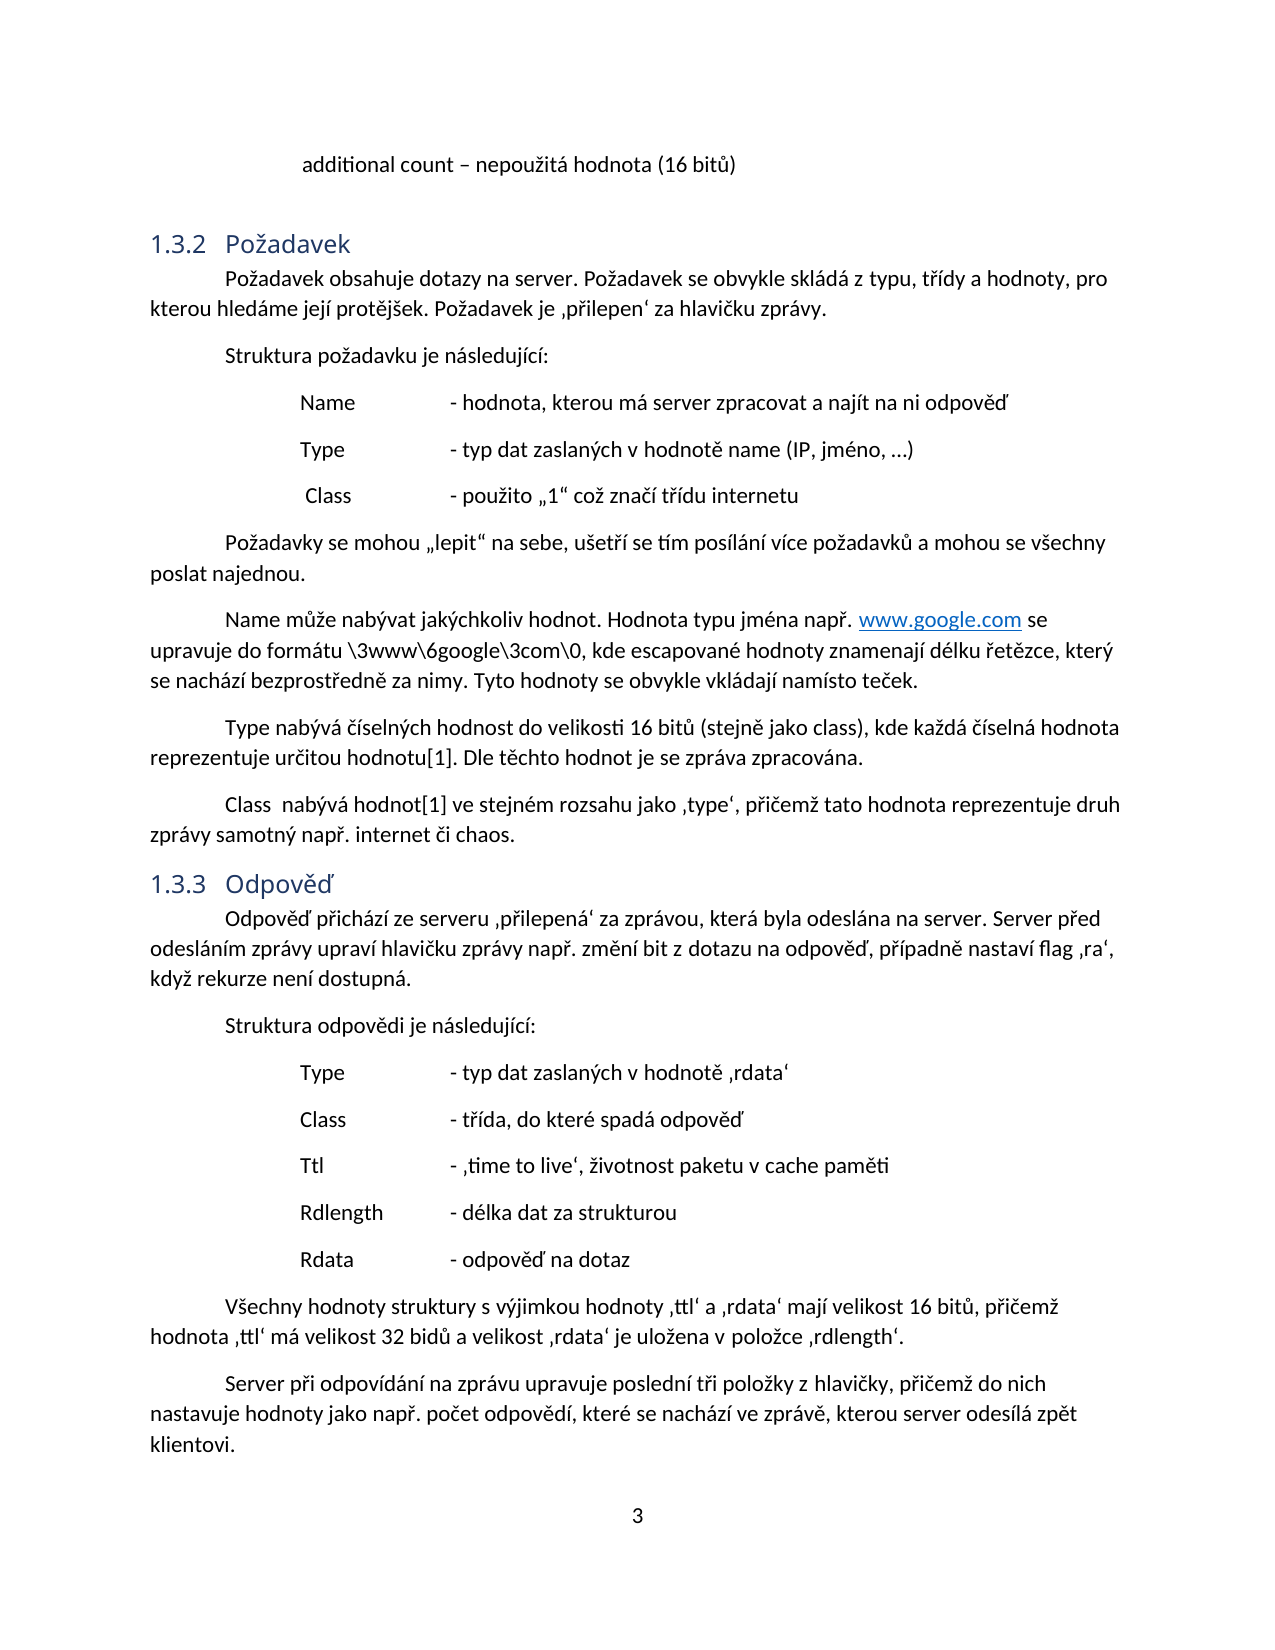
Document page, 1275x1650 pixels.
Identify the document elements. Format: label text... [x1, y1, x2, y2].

text Ttl - ‚time to live‘, životnost paketu v cache paměti [225, 1152, 1125, 1180]
text Rdata - odpověď na dotaz [225, 1245, 1125, 1273]
text additional count – nepoužitá hodnota (16 bitů) [227, 150, 1101, 178]
text Type - typ dat zaslaných v hodnotě name (IP, jméno, …) [225, 435, 1125, 463]
text Struktura požadavku je následující: [225, 341, 1125, 369]
text Type - typ dat zaslaných v hodnotě ‚rdata‘ [225, 1058, 1125, 1086]
subtitle Odpověď [150, 867, 1125, 901]
text Požadavky se mohou „lepit“ na sebe, ušetří se tím posílání více požadavků a mohou se všechny poslat najednou. [150, 528, 1125, 587]
text Class - použito „1“ což značí třídu internetu [225, 482, 1125, 509]
text Name může nabývat jakýchkoliv hodnot. Hodnota typu jména např. www.google.com se upravuje do formátu \3www\6google\3com\0, kde escapované hodnoty znamenají délku řetězce, který se nachází bezprostředně za nimy. Tyto hodnoty se obvykle vkládají namísto teček. [150, 606, 1125, 694]
text Type nabývá číselných hodnost do velikosti 16 bitů (stejně jako class), kde každá číselná hodnota reprezentuje určitou hodnotu[1]. Dle těchto hodnot je se zpráva zpracována. [150, 713, 1125, 771]
text Všechny hodnoty struktury s výjimkou hodnoty ‚ttl‘ a ‚rdata‘ mají velikost 16 bitů, přičemž hodnota ‚ttl‘ má velikost 32 bidů a velikost ‚rdata‘ je uložena v položce ‚rdlength‘. [150, 1292, 1125, 1351]
text Struktura odpovědi je následující: [225, 1011, 1125, 1039]
text Rdlength - délka dat za strukturou [225, 1198, 1125, 1227]
text Class nabývá hodnot[1] ve stejném rozsahu jako ‚type‘, přičemž tato hodnota reprezentuje druh zprávy samotný např. internet či chaos. [150, 790, 1125, 848]
text Odpověď přichází ze serveru ‚přilepená‘ za zprávou, která byla odeslána na server. Server před odesláním zprávy upraví hlavičku zprávy např. změní bit z dotazu na odpověď, případně nastaví flag ‚ra‘, když rekurze není dostupná. [150, 904, 1125, 992]
text Požadavek obsahuje dotazy na server. Požadavek se obvykle skládá z typu, třídy a hodnoty, pro kterou hledáme její protějšek. Požadavek je ‚přilepen‘ za hlavičku zprávy. [150, 264, 1125, 322]
text Server při odpovídání na zprávu upravuje poslední tři položky z hlavičky, přičemž do nich nastavuje hodnoty jako např. počet odpovědí, které se nachází ve zprávě, kterou server odesílá zpět klientovi. [150, 1369, 1125, 1458]
text Name - hodnota, kterou má server zpracovat a najít na ni odpověď [225, 388, 1125, 416]
text Class - třída, do které spadá odpověď [225, 1105, 1125, 1133]
subtitle Požadavek [150, 227, 1125, 261]
